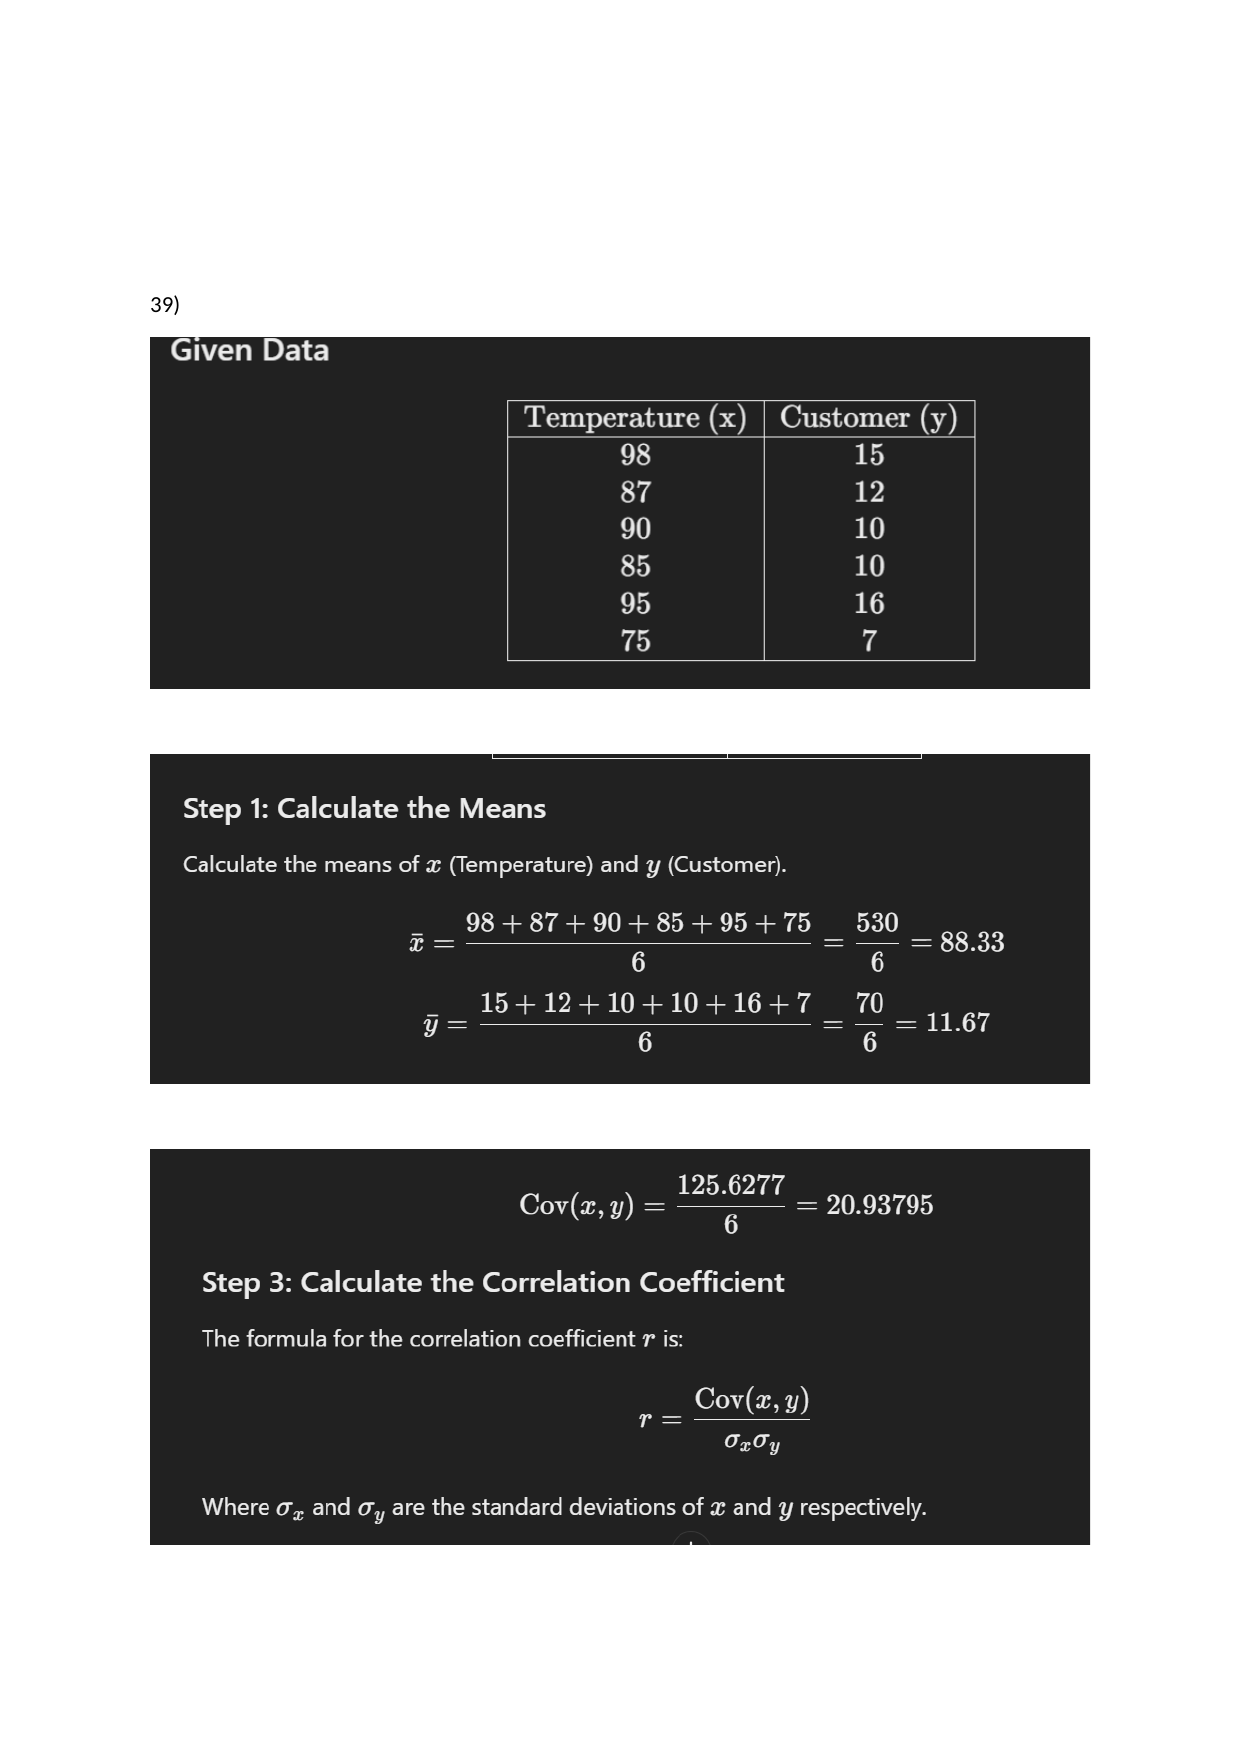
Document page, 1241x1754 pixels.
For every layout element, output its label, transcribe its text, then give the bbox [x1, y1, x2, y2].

picture [150, 1149, 1091, 1545]
text 39) [150, 291, 1090, 319]
picture [150, 754, 1091, 1084]
picture [150, 337, 1091, 689]
